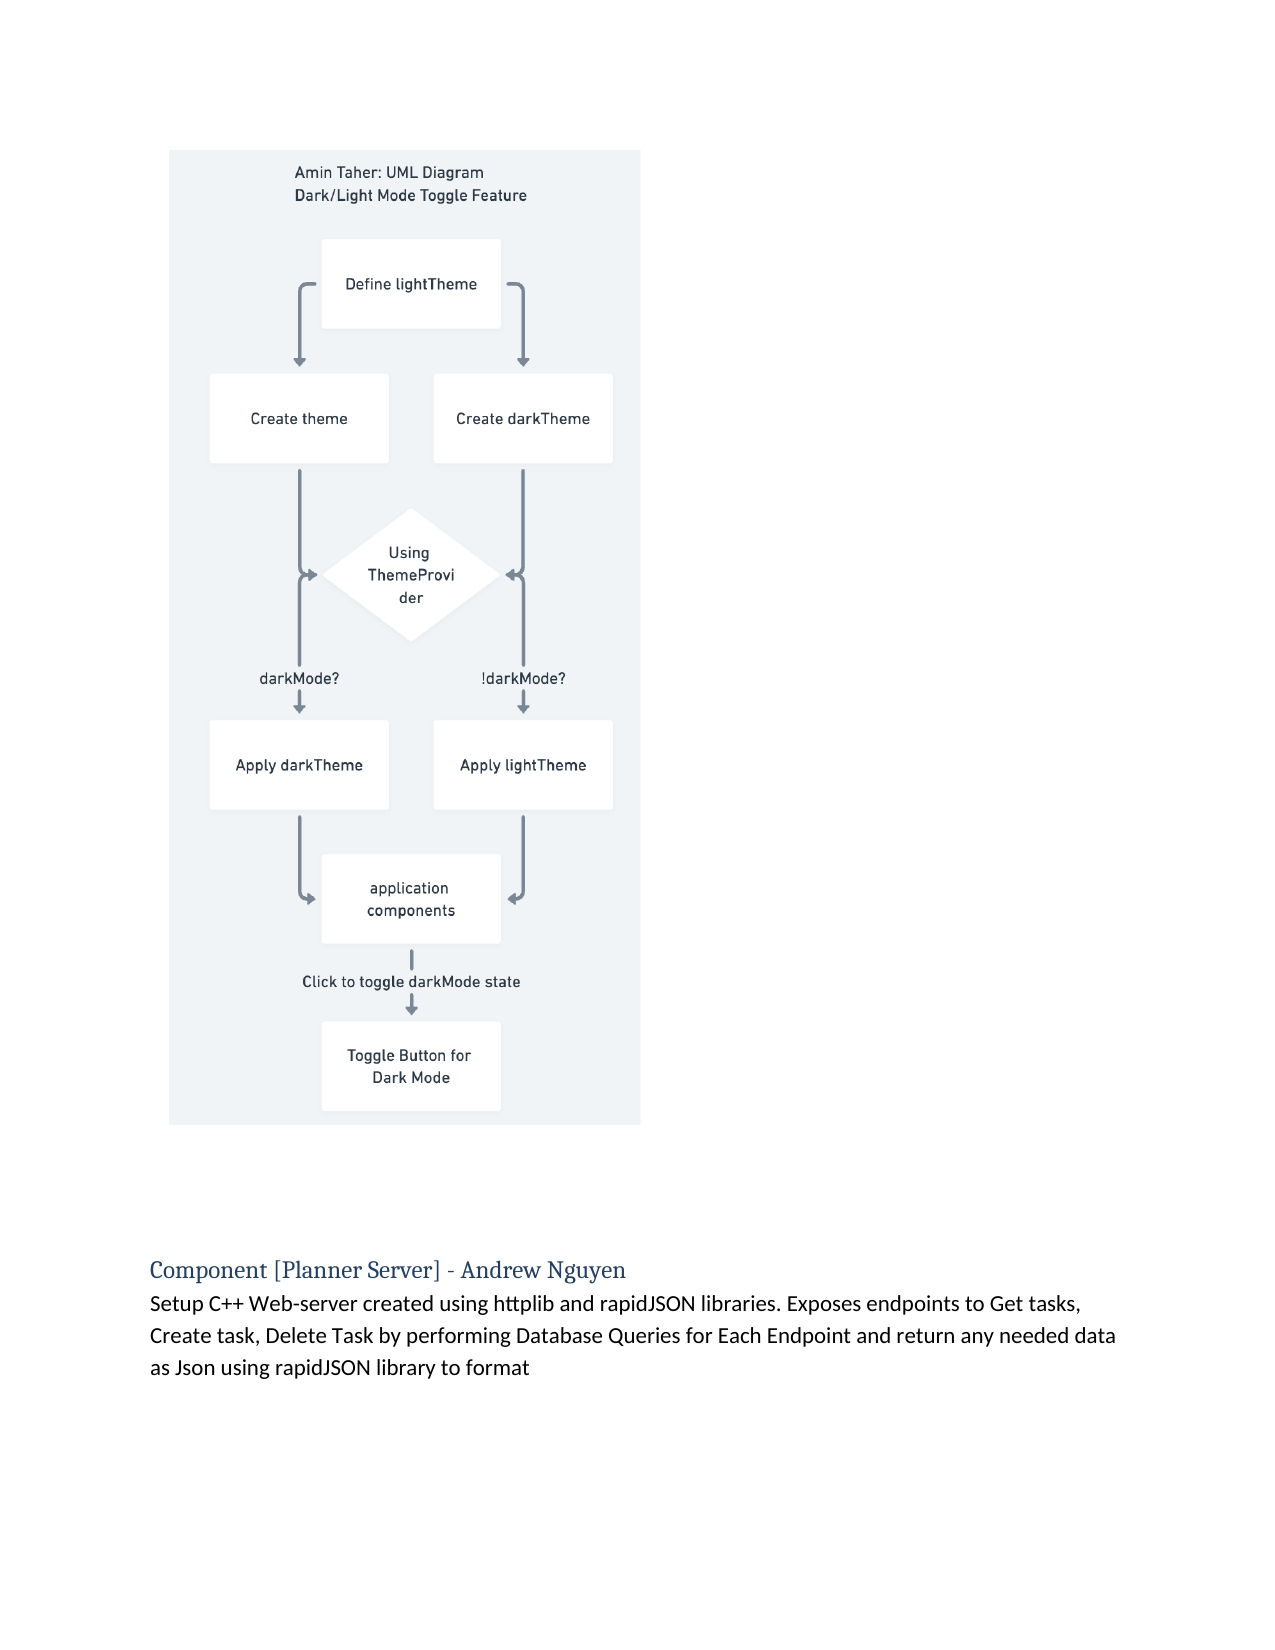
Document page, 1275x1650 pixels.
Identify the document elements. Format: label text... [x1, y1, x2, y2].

subtitle Component [Planner Server] - Andrew Nguyen [150, 1256, 1125, 1285]
text Setup C++ Web-server created using httplib and rapidJSON libraries. Exposes endpoints to Get tasks, Create task, Delete Task by performing Database Queries for Each Endpoint and return any needed data as Json using rapidJSON library to format [150, 1289, 1125, 1381]
